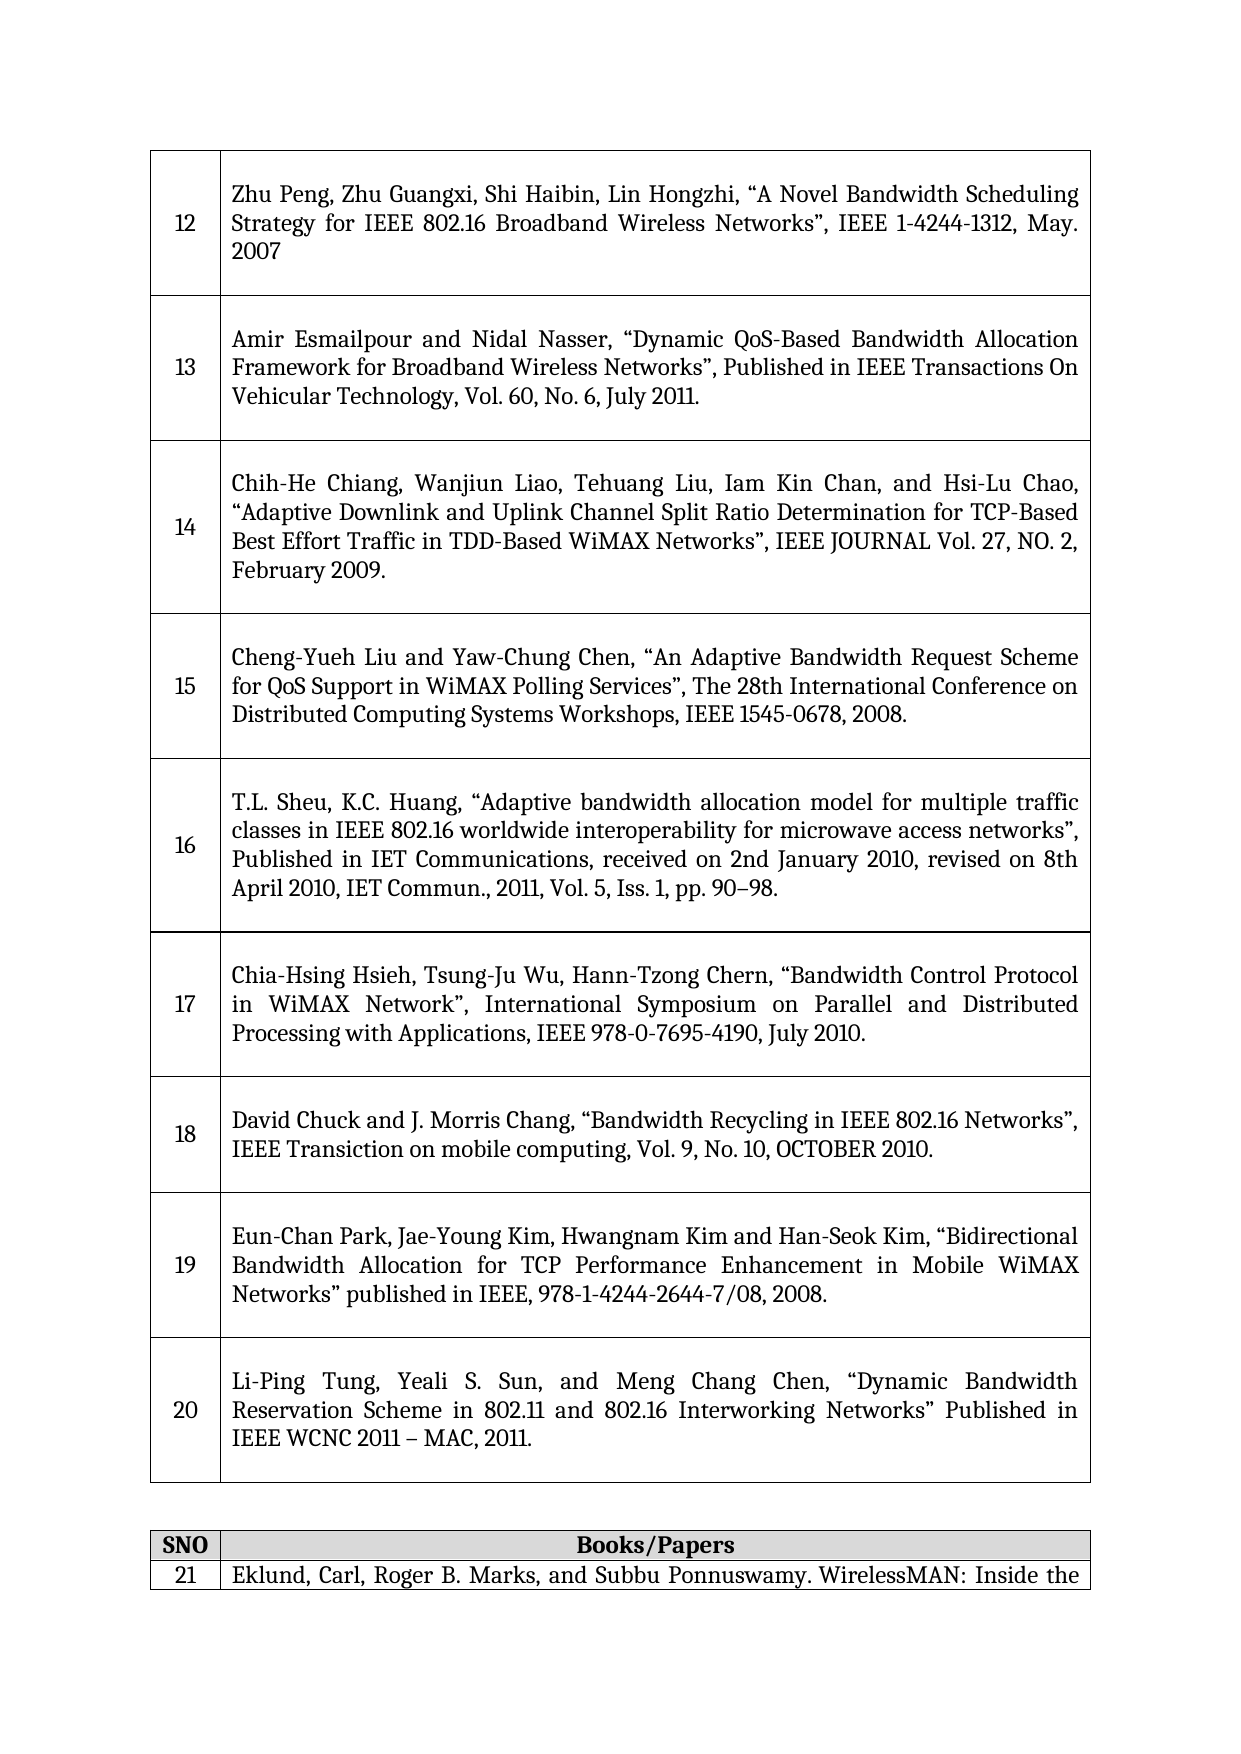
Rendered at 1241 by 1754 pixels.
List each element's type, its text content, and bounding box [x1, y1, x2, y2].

table_header SNO [151, 1531, 220, 1559]
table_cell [221, 1561, 1090, 1589]
table_cell Zhu Peng, Zhu Guangxi, Shi Haibin, Lin Hongzhi, “A Novel Bandwidth Scheduling Strategy for IEEE 802.16 Broadband Wireless Networks”, IEEE 1-4244-1312, May. 2007 [221, 151, 1090, 295]
table_cell 16 [151, 759, 220, 931]
table_cell 12 [151, 151, 220, 295]
table_cell Li-Ping Tung, Yeali S. Sun, and Meng Chang Chen, “Dynamic Bandwidth Reservation Scheme in 802.11 and 802.16 Interworking Networks” Published in IEEE WCNC 2011 – MAC, 2011. [221, 1338, 1090, 1482]
table_cell 13 [151, 296, 220, 439]
table_cell 20 [151, 1338, 220, 1482]
table_cell 19 [151, 1193, 220, 1337]
table_cell 18 [151, 1077, 220, 1192]
table_cell Chia-Hsing Hsieh, Tsung-Ju Wu, Hann-Tzong Chern, “Bandwidth Control Protocol in WiMAX Network”, International Symposium on Parallel and Distributed Processing with Applications, IEEE 978-0-7695-4190, July 2010. [221, 933, 1090, 1076]
table_cell 21 [151, 1561, 220, 1589]
table_header Books/Papers [221, 1531, 1090, 1559]
table_cell T.L. Sheu, K.C. Huang, “Adaptive bandwidth allocation model for multiple traffic classes in IEEE 802.16 worldwide interoperability for microwave access networks”, Published in IET Communications, received on 2nd January 2010, revised on 8th April 2010, IET Commun., 2011, Vol. 5, Iss. 1, pp. 90–98. [221, 759, 1090, 931]
table_cell 15 [151, 614, 220, 758]
table_cell 14 [151, 441, 220, 613]
table_cell Cheng-Yueh Liu and Yaw-Chung Chen, “An Adaptive Bandwidth Request Scheme for QoS Support in WiMAX Polling Services”, The 28th International Conference on Distributed Computing Systems Workshops, IEEE 1545-0678, 2008. [221, 614, 1090, 758]
table_cell 17 [151, 933, 220, 1076]
table_cell Eun-Chan Park, Jae-Young Kim, Hwangnam Kim and Han-Seok Kim, “Bidirectional Bandwidth Allocation for TCP Performance Enhancement in Mobile WiMAX Networks” published in IEEE, 978-1-4244-2644-7/08, 2008. [221, 1193, 1090, 1337]
table_cell David Chuck and J. Morris Chang, “Bandwidth Recycling in IEEE 802.16 Networks”, IEEE Transiction on mobile computing, Vol. 9, No. 10, OCTOBER 2010. [221, 1077, 1090, 1192]
table_cell Amir Esmailpour and Nidal Nasser, “Dynamic QoS-Based Bandwidth Allocation Framework for Broadband Wireless Networks”, Published in IEEE Transactions On Vehicular Technology, Vol. 60, No. 6, July 2011. [221, 296, 1090, 439]
table_cell Chih-He Chiang, Wanjiun Liao, Tehuang Liu, Iam Kin Chan, and Hsi-Lu Chao, “Adaptive Downlink and Uplink Channel Split Ratio Determination for TCP-Based Best Effort Traffic in TDD-Based WiMAX Networks”, IEEE JOURNAL Vol. 27, NO. 2, February 2009. [221, 441, 1090, 613]
